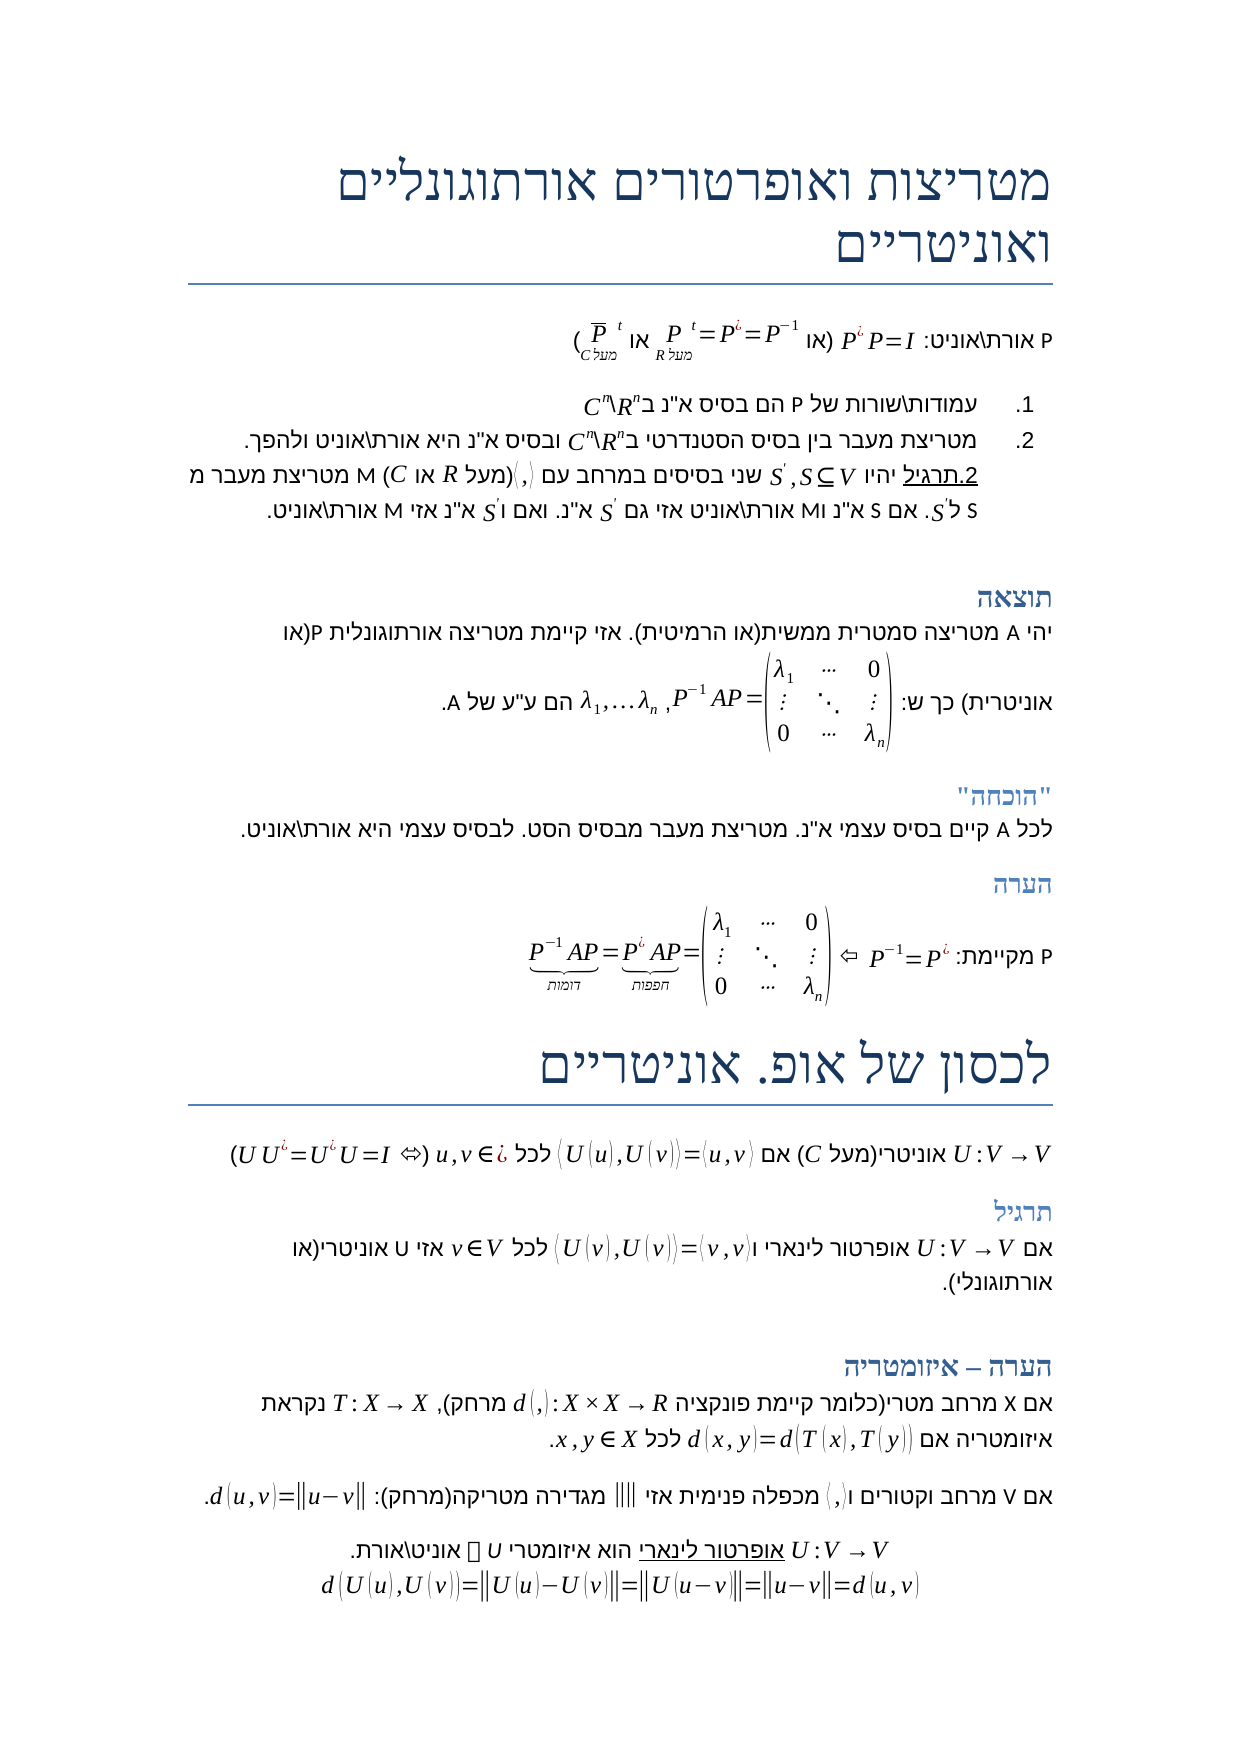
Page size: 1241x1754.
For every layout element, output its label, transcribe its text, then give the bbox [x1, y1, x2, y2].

text P אורת\אוניט: (או או ) [187, 316, 1053, 364]
list עמודות\שורות של P הם בסיס א"נ ב\ [187, 389, 1015, 420]
text אם X מרחב מטרי(כלומר קיימת פונקציה מרחק), נקראת איזומטריה אם לכל . [187, 1388, 1053, 1456]
text אם V מרחב וקטורים ו מכפלה פנימית אזי מגדירה מטריקה(מרחק): . [187, 1481, 1053, 1512]
title מטריצות ואופרטורים אורתוגונליים ואוניטריים [187, 150, 1053, 285]
subtitle הערה [187, 868, 1053, 899]
subtitle הערה – איזומטריה [187, 1349, 1053, 1383]
text אם אופרטור לינארי ו לכל אזי U אוניטרי(או אורתוגונלי). [187, 1231, 1053, 1295]
text יהי A מטריצה סמטרית ממשית(או הרמיטית). אזי קיימת מטריצה אורתוגונלית P(או אוניטרית) כך ש: , הם ע"ע של A. [187, 618, 1053, 754]
text לכל A קיים בסיס עצמי א"נ. מטריצת מעבר מבסיס הסט. לבסיס עצמי היא אורת\אוניט. [187, 815, 1053, 843]
list מטריצת מעבר בין בסיס הסטנדרטי ב\ ובסיס א"נ היא אורת\אוניט ולהפך. 2.תרגיל יהיו שני בסיסים במרחב עם (מעל או ) M מטריצת מעבר מS ל. אם S א"נ וM אורת\אוניט אזי גם א"נ. ואם ו א"נ אזי M אורת\אוניט. [187, 424, 1015, 526]
subtitle תרגיל [187, 1196, 1053, 1227]
text P מקיימת: [187, 904, 1053, 1008]
text אופרטור לינארי הוא איזומטרי U אוניט\אורת. [187, 1537, 1053, 1602]
title לכסון של אופ. אוניטריים [187, 1033, 1053, 1106]
text אוניטרי(מעל ) אם לכל ( ) [187, 1137, 1053, 1171]
subtitle תוצאה [187, 580, 1053, 613]
subtitle "הוכחה" [187, 779, 1053, 811]
